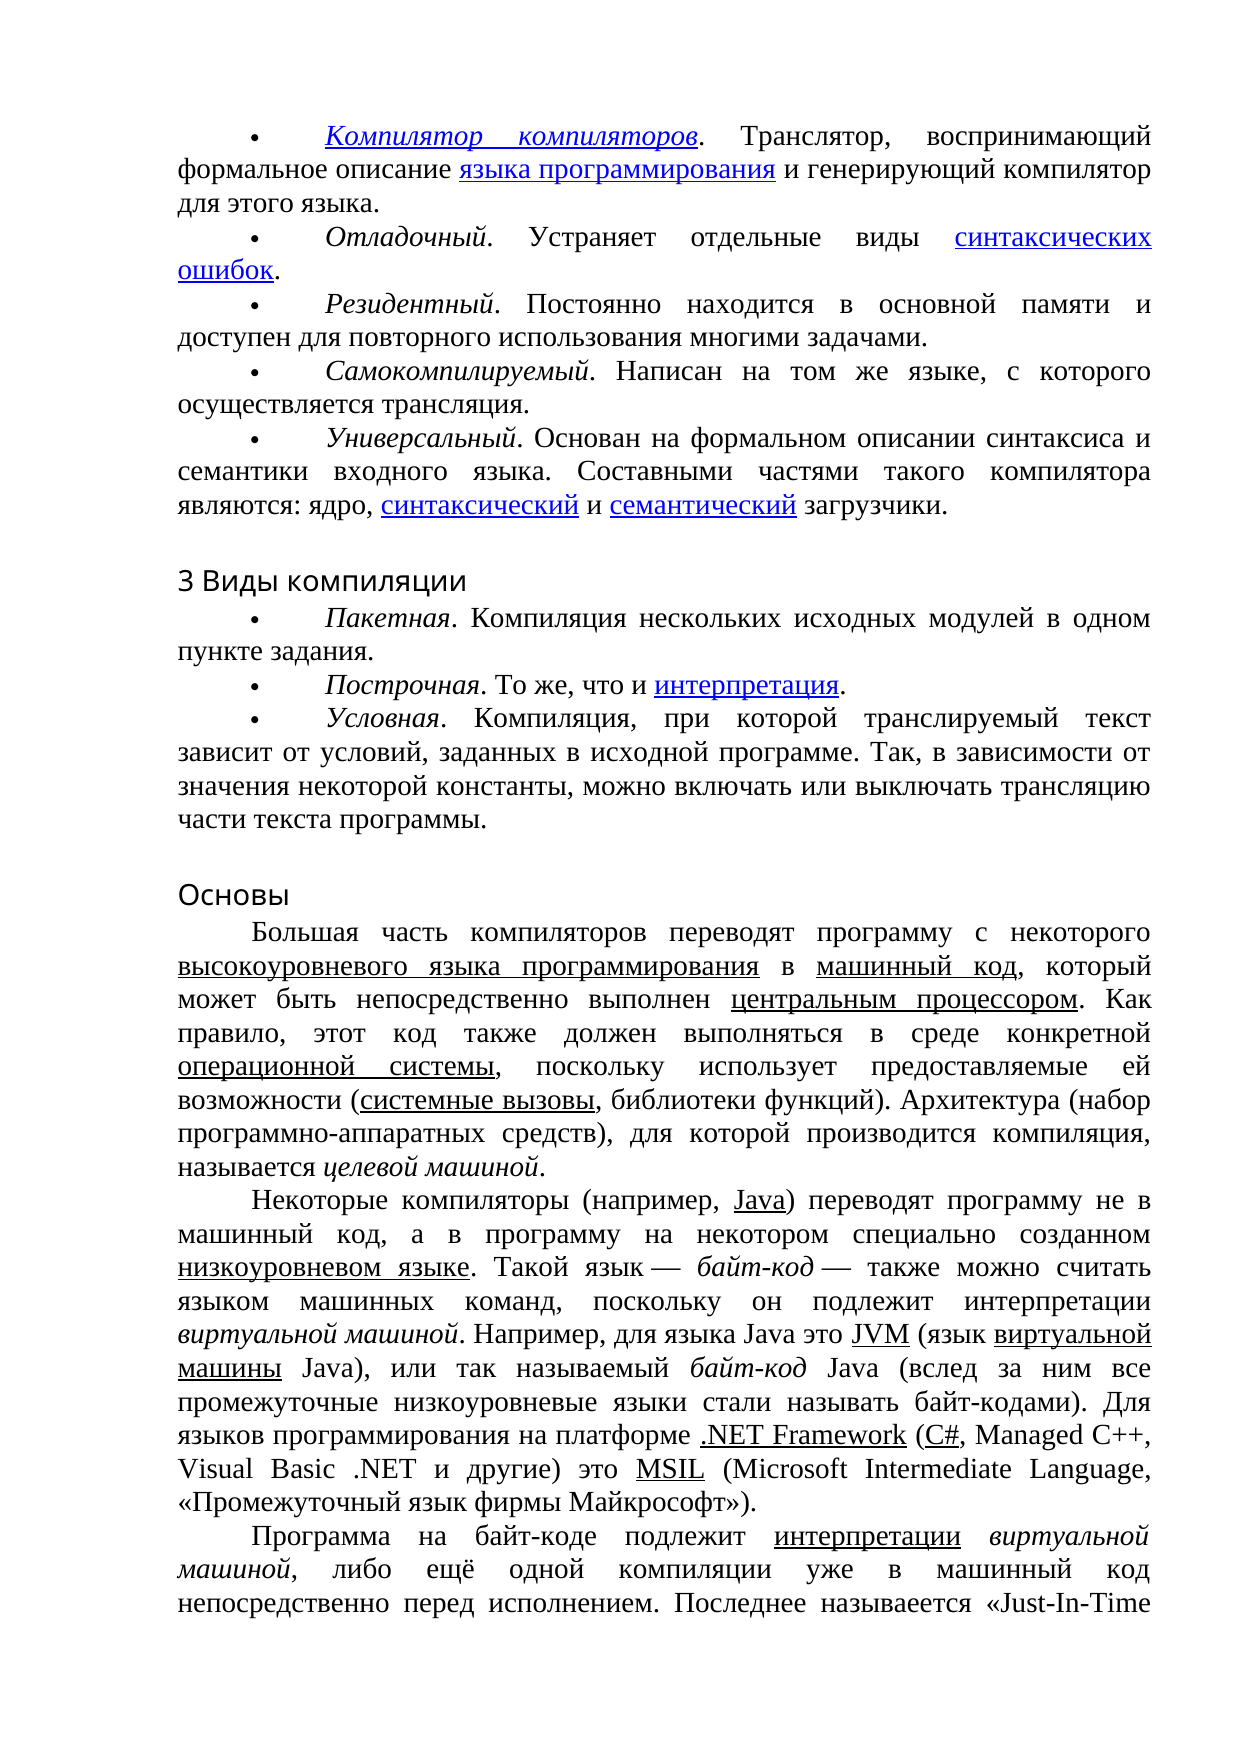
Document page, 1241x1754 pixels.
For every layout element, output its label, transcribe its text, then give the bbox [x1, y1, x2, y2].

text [177, 1518, 1152, 1618]
list Условная. Компиляция, при которой транслируемый текст зависит от условий, заданных в исходной программе. Так, в зависимости от значения некоторой константы, можно включать или выключать трансляцию части текста программы. [177, 701, 1152, 835]
text Большая часть компиляторов переводят программу с некоторого высокоуровневого языка программирования в машинный код, который может быть непосредственно выполнен центральным процессором. Как правило, этот код также должен выполняться в среде конкретной операционной системы, поскольку использует предоставляемые ей возможности (системные вызовы, библиотеки функций). Архитектура (набор программно-аппаратных средств), для которой производится компиляция, называется целевой машиной. [177, 914, 1152, 1182]
list Резидентный. Постоянно находится в основной памяти и доступен для повторного использования многими задачами. [177, 286, 1152, 353]
list Самокомпилируемый. Написан на том же языке, с которого осуществляется трансляция. [177, 353, 1152, 420]
text Некоторые компиляторы (например, Java) переводят программу не в машинный код, а в программу на некотором специально созданном низкоуровневом языке. Такой язык — байт-код — также можно считать языком машинных команд, поскольку он подлежит интерпретации виртуальной машиной. Например, для языка Java это JVM (язык виртуальной машины Java), или так называемый байт-код Java (вслед за ним все промежуточные низкоуровневые языки стали называть байт-кодами). Для языков программирования на платформе .NET Framework (C#, Managed C++, Visual Basic .NET и другие) это MSIL (Microsoft Intermediate Language, «Промежуточный язык фирмы Майкрософт»). [177, 1182, 1152, 1518]
list Компилятор компиляторов. Транслятор, воспринимающий формальное описание языка программирования и генерирующий компилятор для этого языка. [177, 118, 1152, 219]
list Пакетная. Компиляция нескольких исходных модулей в одном пункте задания. [177, 600, 1152, 667]
subtitle 3 Виды компиляции [177, 560, 1152, 600]
list Отладочный. Устраняет отдельные виды синтаксических ошибок. [177, 219, 1152, 286]
list Построчная. То же, что и интерпретация. [177, 667, 1152, 701]
subtitle Основы [177, 874, 1152, 914]
list Универсальный. Основан на формальном описании синтаксиса и семантики входного языка. Составными частями такого компилятора являются: ядро, синтаксический и семантический загрузчики. [177, 420, 1152, 521]
